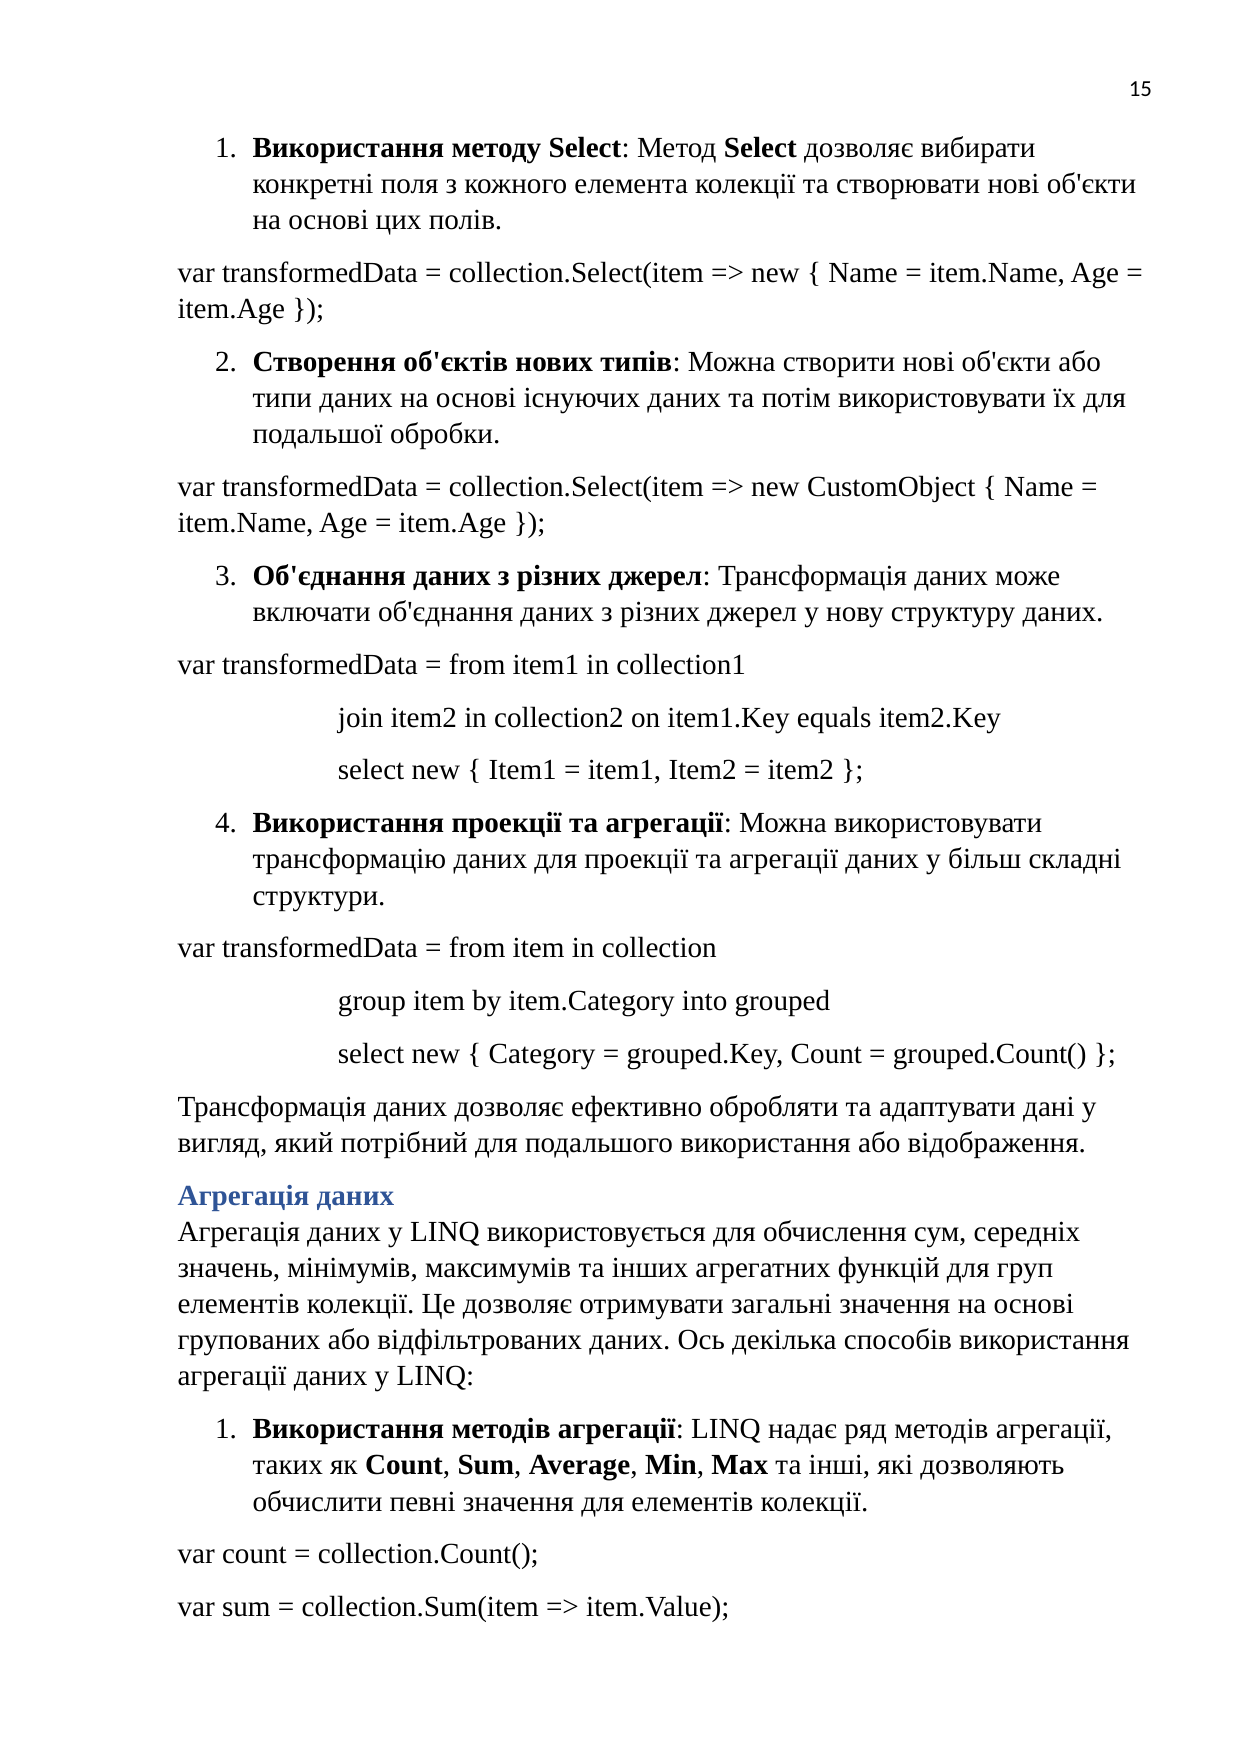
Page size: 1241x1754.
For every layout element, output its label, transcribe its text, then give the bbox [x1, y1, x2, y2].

text group item by item.Category into grouped [177, 983, 1152, 1017]
text var transformedData = collection.Select(item => new { Name = item.Name, Age = item.Age }); [177, 255, 1152, 324]
text var sum = collection.Sum(item => item.Value); [177, 1589, 1152, 1623]
list Використання методу Select: Метод Select дозволяє вибирати конкретні поля з кожного елемента колекції та створювати нові об'єкти на основі цих полів. [215, 130, 1152, 236]
text select new { Item1 = item1, Item2 = item2 }; [177, 752, 1152, 786]
text select new { Category = grouped.Key, Count = grouped.Count() }; [177, 1036, 1152, 1069]
subtitle Агрегація даних [177, 1178, 1152, 1211]
text var transformedData = from item in collection [177, 930, 1152, 964]
text var transformedData = from item1 in collection1 [177, 647, 1152, 680]
text join item2 in collection2 on item1.Key equals item2.Key [177, 700, 1152, 733]
list Об'єднання даних з різних джерел: Трансформація даних може включати об'єднання даних з різних джерел у нову структуру даних. [215, 558, 1152, 628]
text var count = collection.Count(); [177, 1536, 1152, 1570]
list Використання методів агрегації: LINQ надає ряд методів агрегації, таких як Count, Sum, Average, Min, Max та інші, які дозволяють обчислити певні значення для елементів колекції. [215, 1411, 1152, 1517]
list Використання проекції та агрегації: Можна використовувати трансформацію даних для проекції та агрегації даних у більш складні структури. [215, 805, 1152, 911]
text Трансформація даних дозволяє ефективно обробляти та адаптувати дані у вигляд, який потрібний для подальшого використання або відображення.Початок форми [177, 1089, 1152, 1158]
text Агрегація даних у LINQ використовується для обчислення сум, середніх значень, мінімумів, максимумів та інших агрегатних функцій для груп елементів колекції. Це дозволяє отримувати загальні значення на основі групованих або відфільтрованих даних. Ось декілька способів використання агрегації даних у LINQ: [177, 1214, 1152, 1392]
list Створення об'єктів нових типів: Можна створити нові об'єкти або типи даних на основі існуючих даних та потім використовувати їх для подальшої обробки. [215, 344, 1152, 450]
text var transformedData = collection.Select(item => new CustomObject { Name = item.Name, Age = item.Age }); [177, 469, 1152, 539]
